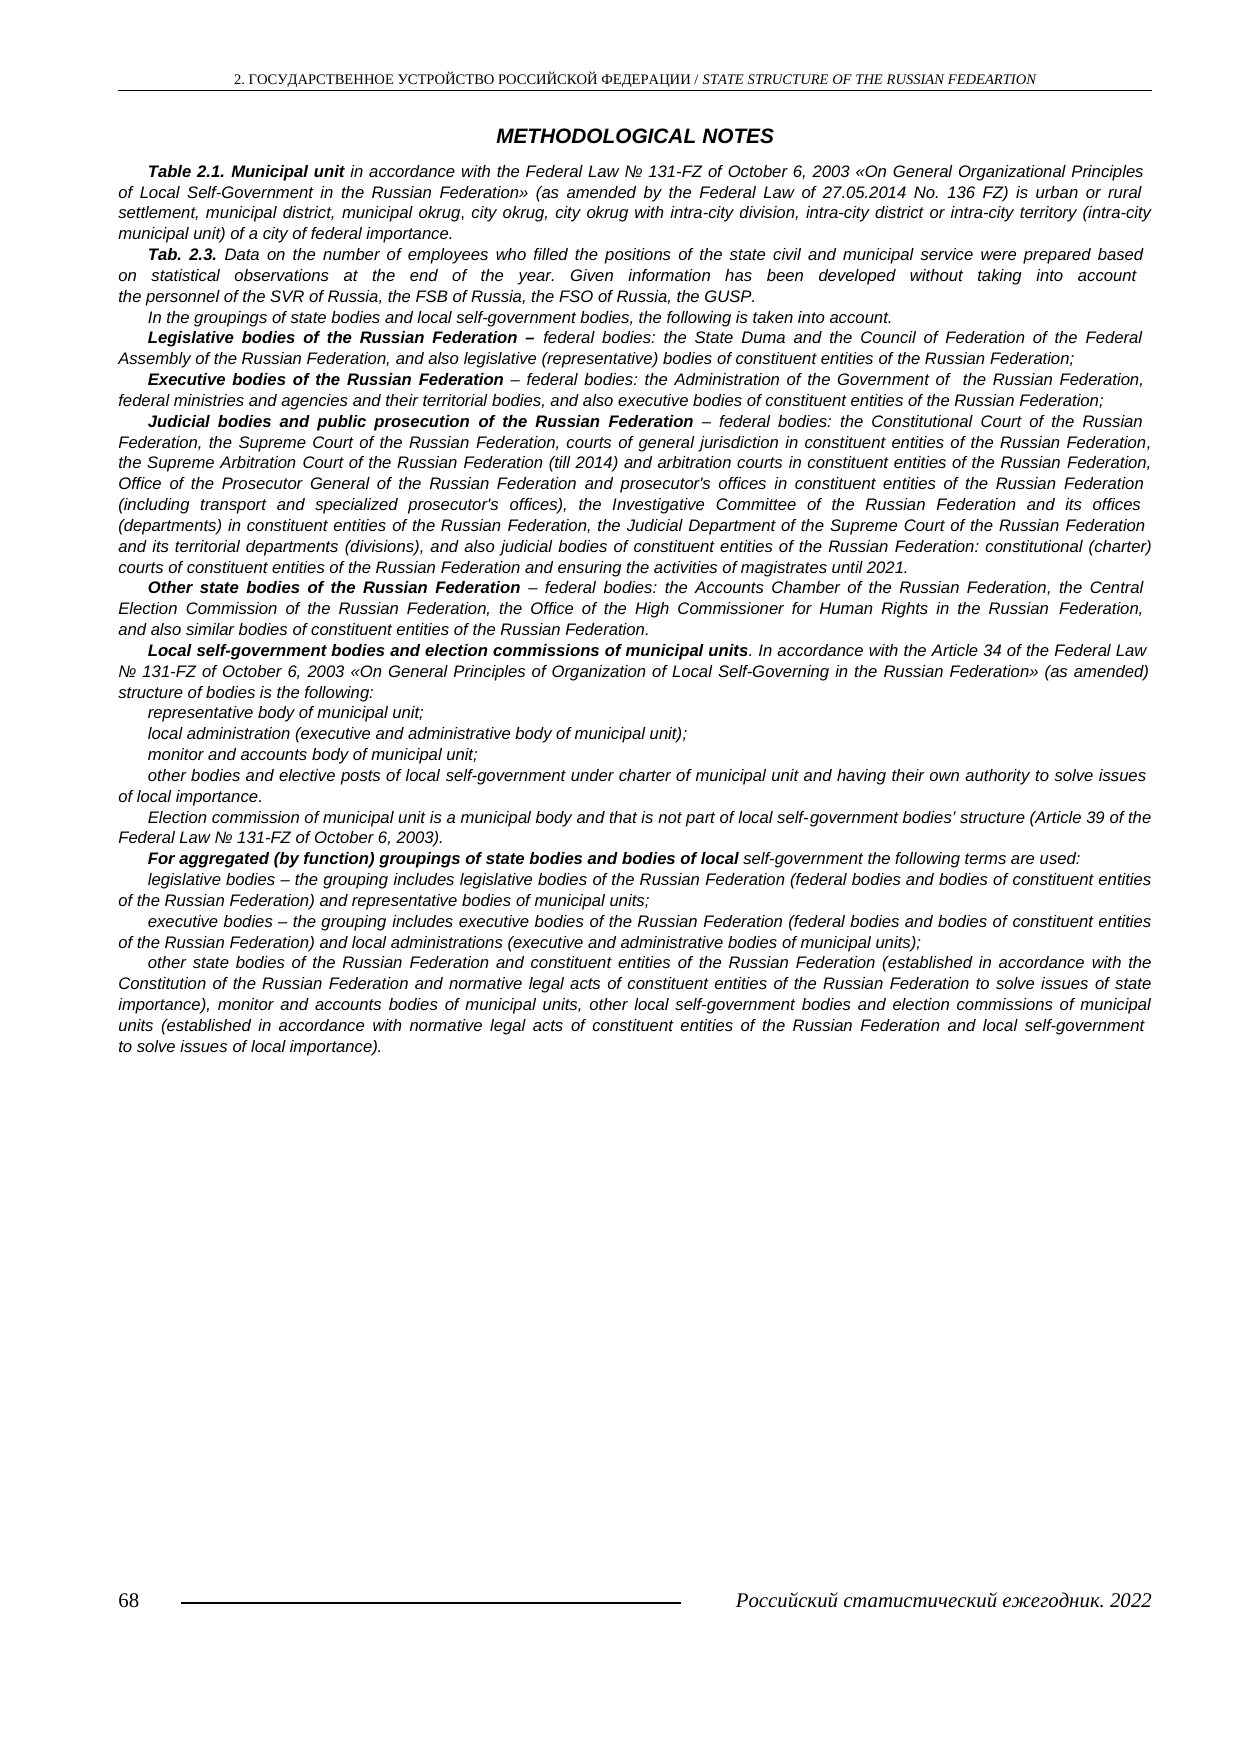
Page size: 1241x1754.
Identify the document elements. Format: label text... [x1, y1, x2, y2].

text For aggregated (by function) groupings of state bodies and bodies of local self-government the following terms are used: [118, 848, 1152, 869]
text METHODOLOGICAL NOTES [118, 124, 1152, 148]
text monitor and accounts body of municipal unit; [118, 744, 1152, 765]
text Judicial bodies and public prosecution of the Russian Federation – federal bodies: the Constitutional Court of the Russian Federation, the Supreme Court of the Russian Federation, courts of general jurisdiction in constituent entities of the Russian Federation, the Supreme Arbitration Court of the Russian Federation (till 2014) and arbitration courts in constituent entities of the Russian Federation, Office of the Prosecutor General of the Russian Federation and prosecutor's offices in constituent entities of the Russian Federation (including transport and specialized prosecutor's offices), the Investigative Committee of the Russian Federation and its offices (departments) in constituent entities of the Russian Federation, the Judicial Department of the Supreme Court of the Russian Federation and its territorial departments (divisions), and also judicial bodies of constituent entities of the Russian Federation: constitutional (charter) courts of constituent entities of the Russian Federation and ensuring the activities of magistrates until 2021. [118, 411, 1152, 577]
text Election commission of municipal unit is a municipal body and that is not part of local self-government bodies’ structure (Article 39 of the Federal Law № 131-FZ of October 6, 2003). [118, 806, 1152, 848]
text local administration (executive and administrative body of municipal unit); [118, 723, 1152, 744]
text Legislative bodies of the Russian Federation – federal bodies: the State Duma and the Council of Federation of the Federal Assembly of the Russian Federation, and also legislative (representative) bodies of constituent entities of the Russian Federation; [118, 327, 1152, 369]
text In the groupings of state bodies and local self-government bodies, the following is taken into account. [118, 306, 1152, 327]
text Other state bodies of the Russian Federation – federal bodies: the Accounts Chamber of the Russian Federation, the Central Election Commission of the Russian Federation, the Office of the High Commissioner for Human Rights in the Russian Federation, and also similar bodies of constituent entities of the Russian Federation. [118, 577, 1152, 640]
text Executive bodies of the Russian Federation – federal bodies: the Administration of the Government of the Russian Federation, federal ministries and agencies and their territorial bodies, and also executive bodies of constituent entities of the Russian Federation; [118, 369, 1152, 411]
text other state bodies of the Russian Federation and constituent entities of the Russian Federation (established in accordance with the Constitution of the Russian Federation and normative legal acts of constituent entities of the Russian Federation to solve issues of state importance), monitor and accounts bodies of municipal units, other local self-government bodies and election commissions of municipal units (established in accordance with normative legal acts of constituent entities of the Russian Federation and local self-government to solve issues of local importance). [118, 952, 1152, 1056]
text Tab. 2.3. Data on the number of employees who filled the positions of the state civil and municipal service were prepared based on statistical observations at the end of the year. Given information has been developed without taking into account the personnel of the SVR of Russia, the FSB of Russia, the FSO of Russia, the GUSP. [118, 244, 1152, 306]
text legislative bodies – the grouping includes legislative bodies of the (federal bodies and bodies of constituent entities of the ) and representative bodies of municipal units; [118, 869, 1152, 911]
text representative body of municipal unit; [118, 702, 1152, 723]
text Local self-government bodies and election commissions of municipal units. In accordance with the Article 34 of the Federal Law № 131-FZ of October 6, 2003 «On General Principles of Organization of Local Self-Governing in the » (as amended) structure of bodies is the following: [118, 640, 1152, 702]
text Table 2.1. Municipal unit in accordance with the Federal Law № 131-FZ of October 6, 2003 «On General Organizational Principles of Local Self-Government in the Russian Federation» (as amended by the Federal Law of 27.05.2014 No. 136 FZ) is urban or rural settlement, municipal district, municipal okrug, city okrug, city okrug with intra-city division, intra-city district or intra-city territory (intra-city municipal unit) of a city of federal importance. [118, 161, 1152, 244]
text other bodies and elective posts of local self-government under charter of municipal unit and having their own authority to solve issues of local importance. [118, 765, 1152, 806]
text executive bodies – the grouping includes executive bodies of the (federal bodies and bodies of constituent entities of the ) and local administrations (executive and administrative bodies of municipal units); [118, 911, 1152, 952]
